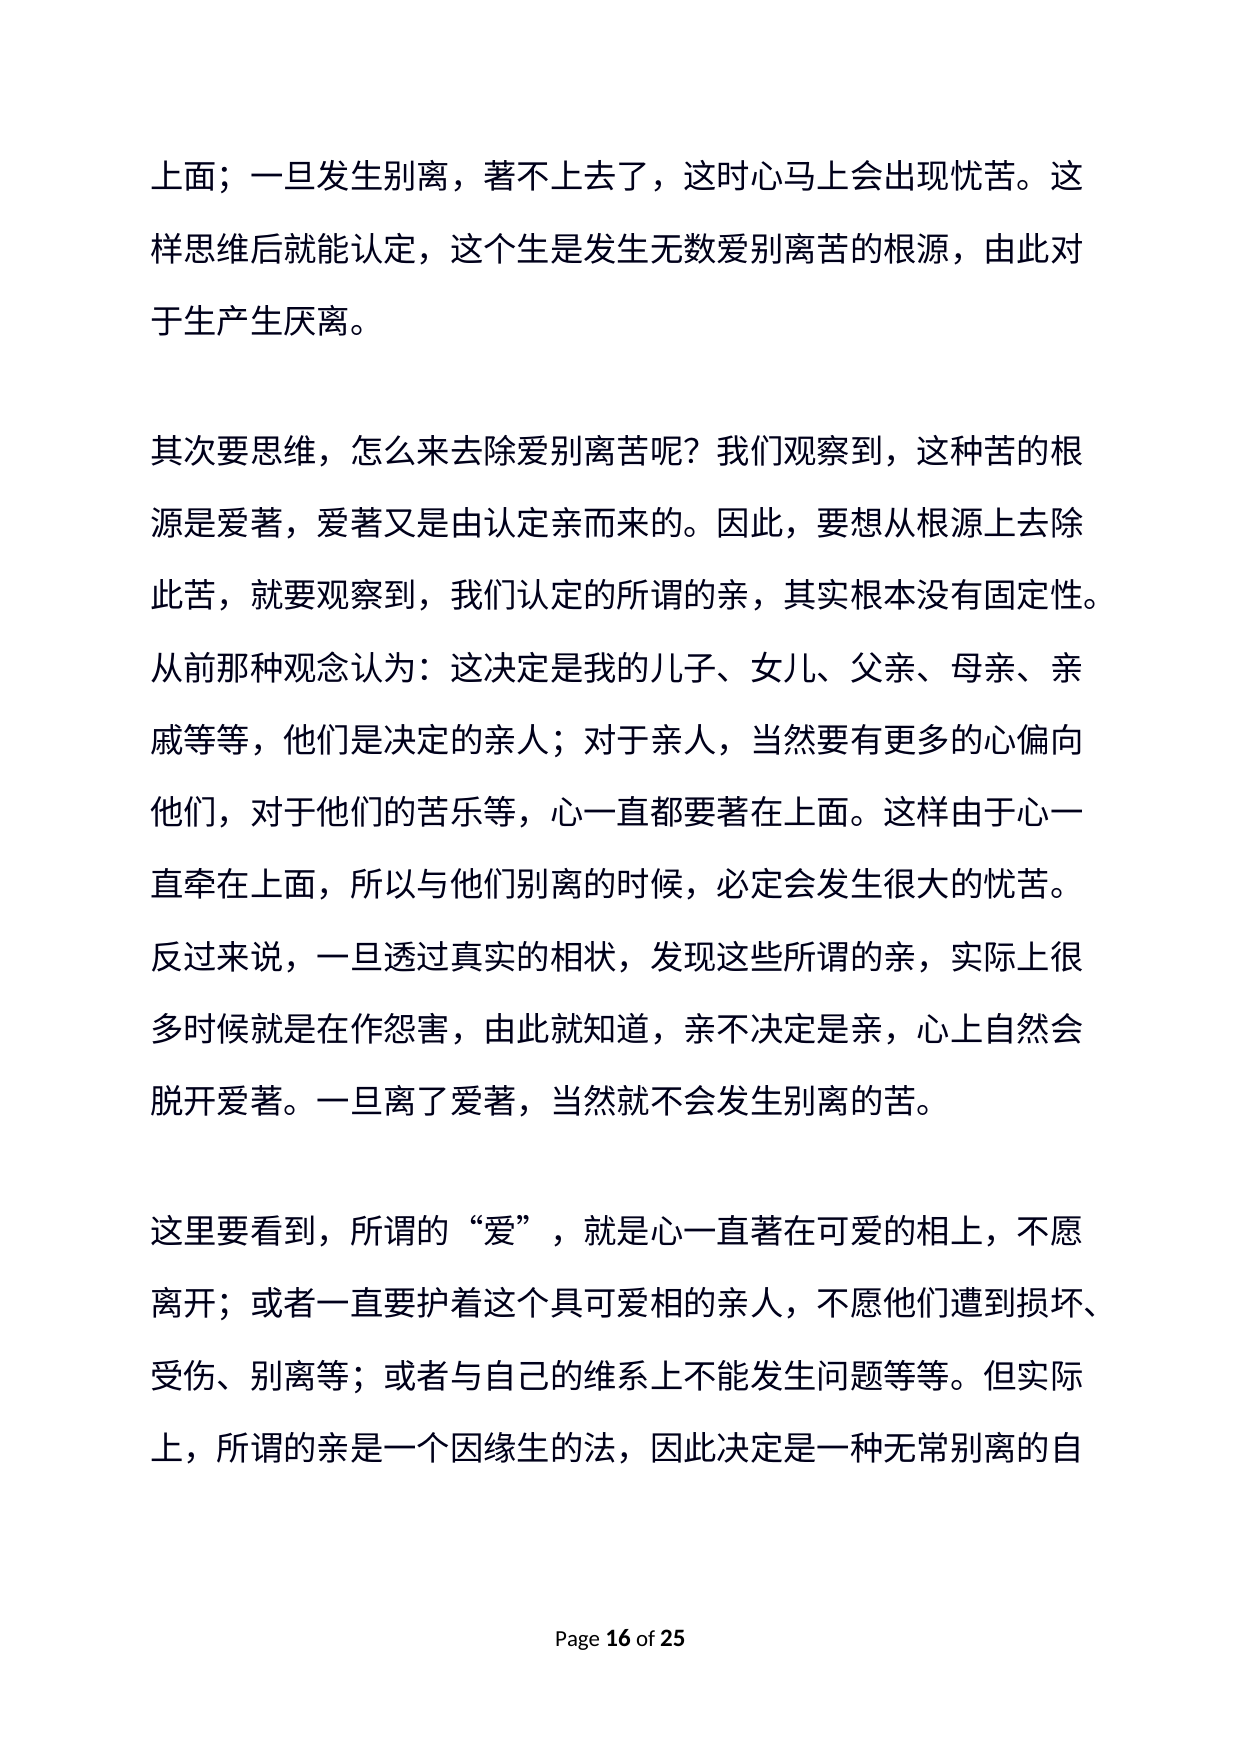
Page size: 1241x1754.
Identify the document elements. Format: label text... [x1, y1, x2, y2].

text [150, 1205, 1090, 1470]
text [150, 150, 1090, 343]
text 其次要思维，怎么来去除爱别离苦呢？我们观察到，这种苦的根源是爱著，爱著又是由认定亲而来的。因此，要想从根源上去除此苦，就要观察到，我们认定的所谓的亲，其实根本没有固定性。从前那种观念认为：这决定是我的儿子、女儿、父亲、母亲、亲戚等等，他们是决定的亲人；对于亲人，当然要有更多的心偏向他们，对于他们的苦乐等，心一直都要著在上面。这样由于心一直牵在上面，所以与他们别离的时候，必定会发生很大的忧苦。反过来说，一旦透过真实的相状，发现这些所谓的亲，实际上很多时候就是在作怨害，由此就知道，亲不决定是亲，心上自然会脱开爱著。一旦离了爱著，当然就不会发生别离的苦。 [150, 424, 1090, 1123]
